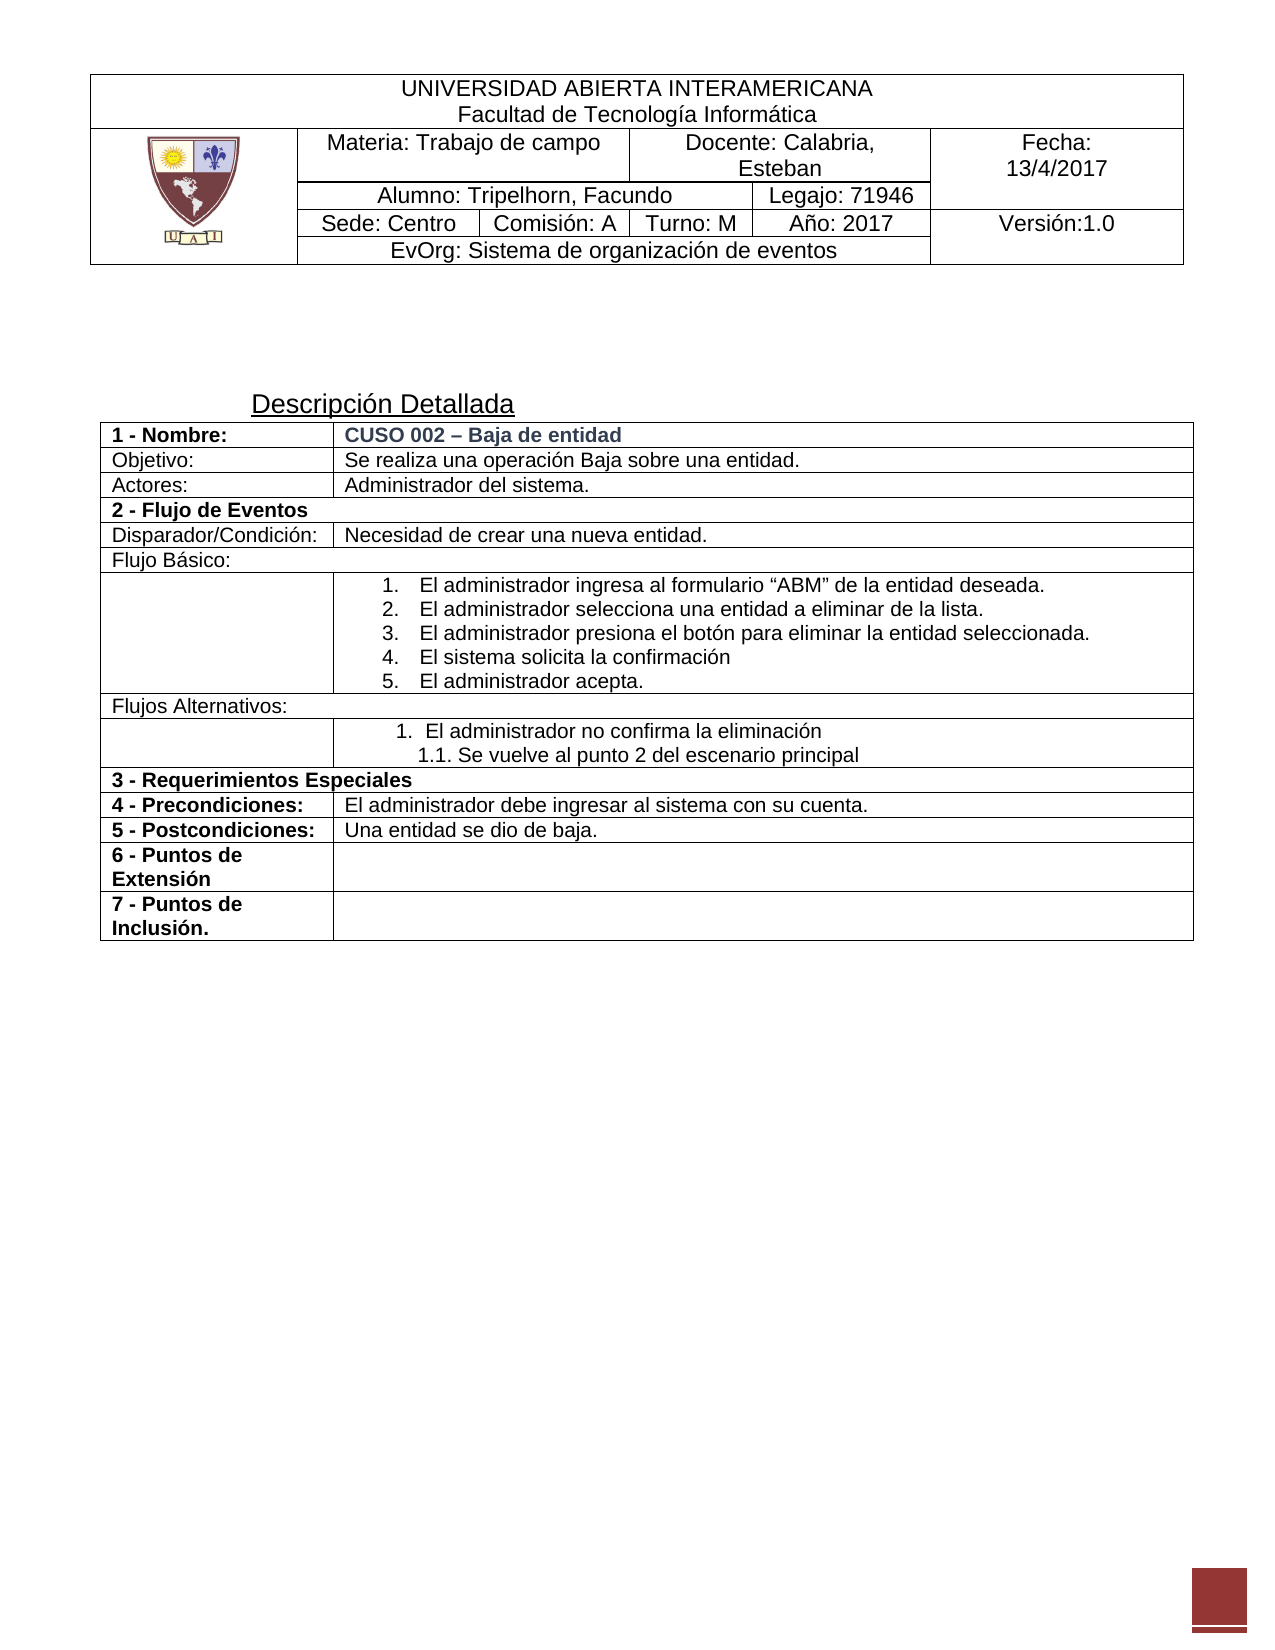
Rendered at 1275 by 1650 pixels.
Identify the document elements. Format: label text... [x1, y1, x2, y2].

table_cell Flujo Básico: [101, 548, 1193, 572]
table_cell 7 - Puntos de Inclusión. [101, 892, 333, 939]
table_cell 3 - Requerimientos Especiales [101, 768, 1193, 792]
table_cell Flujos Alternativos: [101, 694, 1193, 718]
table_cell 6 - Puntos de Extensión [101, 843, 333, 891]
table_cell Disparador/Condición: [101, 523, 333, 547]
table_cell [334, 843, 1193, 891]
table_cell El administrador no confirma la eliminación Se vuelve al punto 2 del escenario principal [334, 719, 1193, 767]
table_cell [101, 573, 333, 693]
table_cell Objetivo: [101, 448, 333, 472]
table_cell El administrador debe ingresar al sistema con su cuenta. [334, 793, 1193, 817]
table_cell Administrador del sistema. [334, 473, 1193, 497]
table_cell 4 - Precondiciones: [101, 793, 333, 817]
picture [126, 128, 262, 249]
table_cell Necesidad de crear una nueva entidad. [334, 523, 1193, 547]
table_header 1 - Nombre: [101, 423, 333, 447]
table_cell 2 - Flujo de Eventos [101, 498, 1193, 522]
table_cell Actores: [101, 473, 333, 497]
table_cell El administrador ingresa al formulario “ABM” de la entidad deseada. El administrador selecciona una entidad a eliminar de la lista. El administrador presiona el botón para eliminar la entidad seleccionada. El sistema solicita la confirmación El administrador acepta. [334, 573, 1193, 693]
table_cell Se realiza una operación Baja sobre una entidad. [334, 448, 1193, 472]
text Descripción Detallada [251, 388, 1157, 419]
table_header CUSO 002 – Baja de entidad [334, 423, 1193, 447]
table_cell [334, 892, 1193, 939]
table_cell Una entidad se dio de baja. [334, 818, 1193, 842]
table_cell [101, 719, 333, 767]
table_cell 5 - Postcondiciones: [101, 818, 333, 842]
